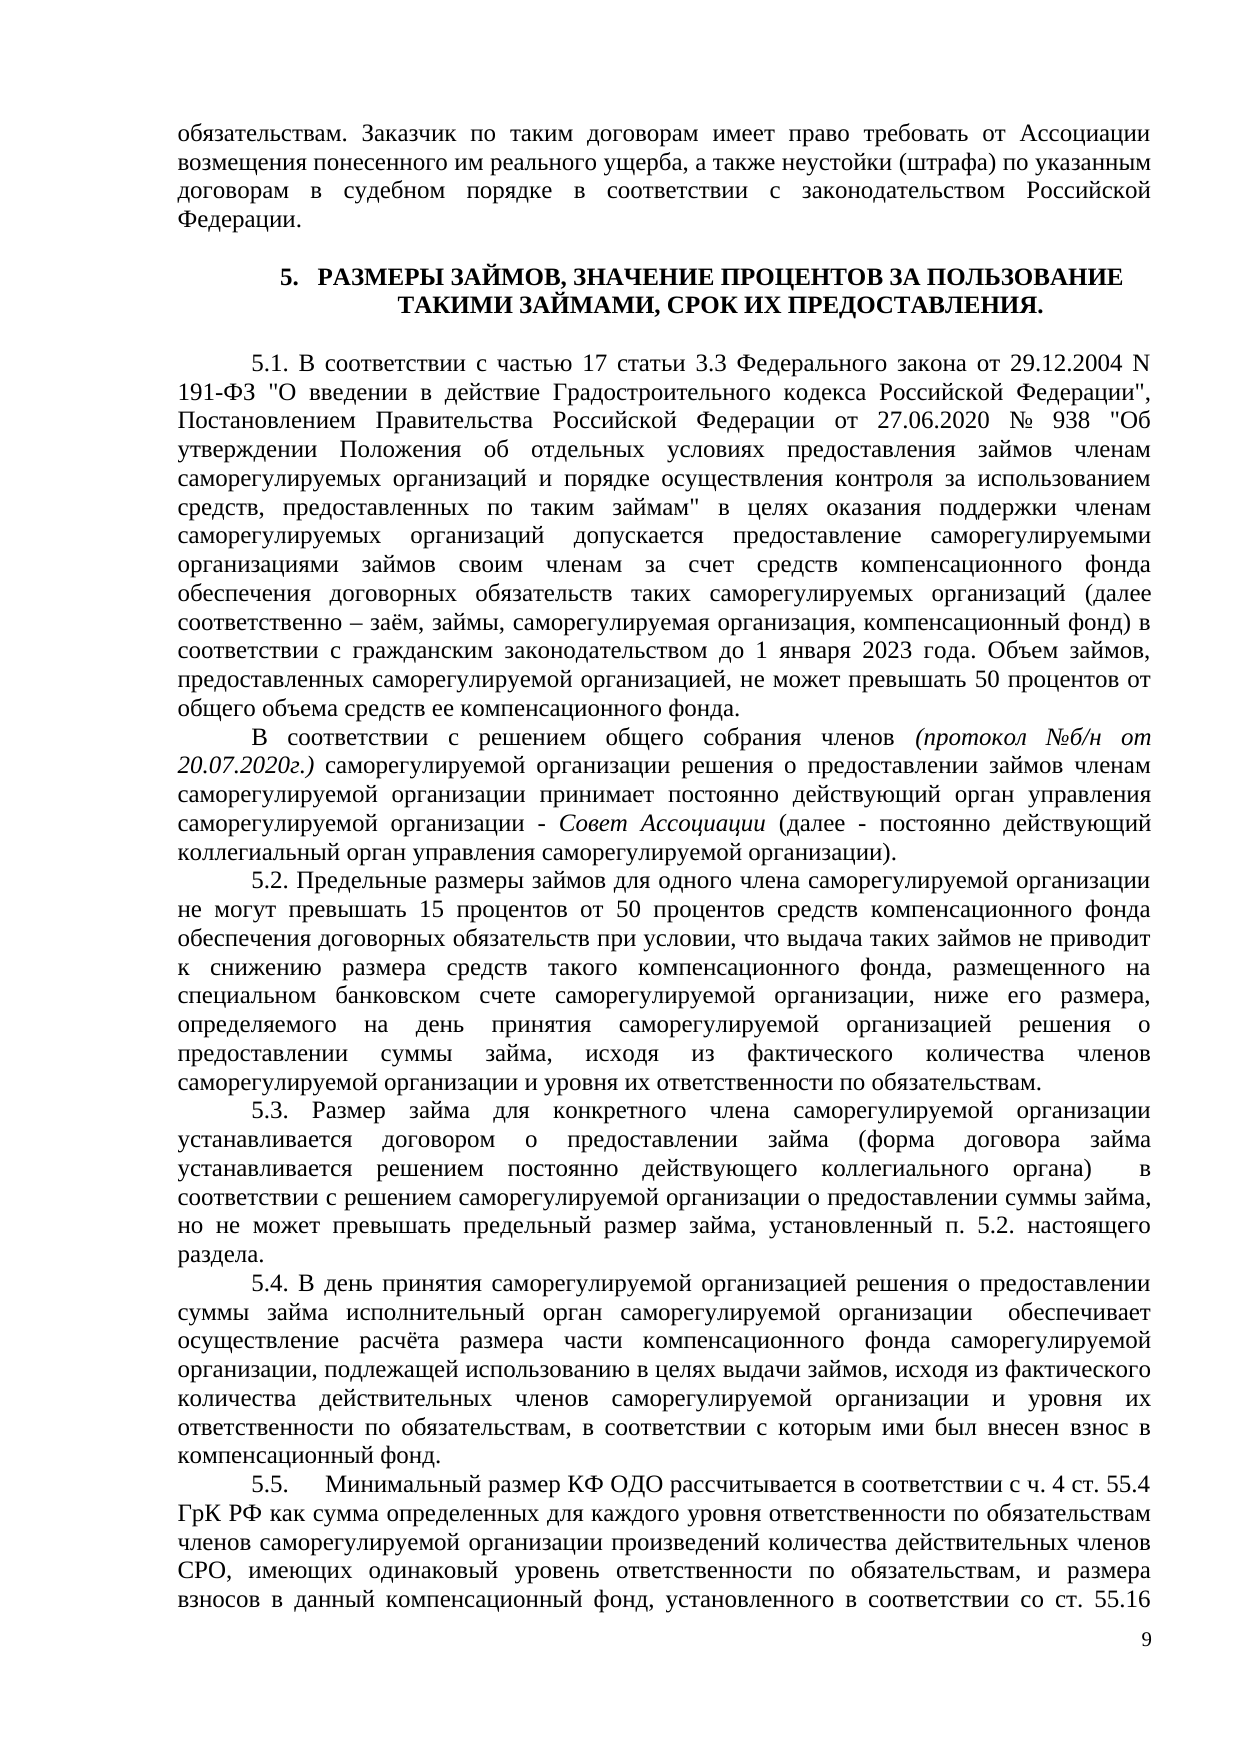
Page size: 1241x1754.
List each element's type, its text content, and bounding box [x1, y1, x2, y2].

text 5.3. Размер займа для конкретного члена саморегулируемой организации устанавливается договором о предоставлении займа (форма договора займа устанавливается решением постоянно действующего коллегиального органа) в соответствии с решением саморегулируемой организации о предоставлении суммы займа, но не может превышать предельный размер займа, установленный п. 5.2. настоящего раздела. [177, 1096, 1152, 1268]
list Размеры займов, значение процентов за пользование такими займами, срок их предоставления. [252, 262, 1152, 319]
text 5.4. В день принятия саморегулируемой организацией решения о предоставлении суммы займа исполнительный орган саморегулируемой организации обеспечивает осуществление расчёта размера части компенсационного фонда саморегулируемой организации, подлежащей использованию в целях выдачи займов, исходя из фактического количества действительных членов саморегулируемой организации и уровня их ответственности по обязательствам, в соответствии с которым ими был внесен взнос в компенсационный фонд. [177, 1268, 1152, 1469]
text 5.1. В соответствии с частью 17 статьи 3.3 Федерального закона от 29.12.2004 N 191-ФЗ "О введении в действие Градостроительного кодекса Российской Федерации", Постановлением Правительства Российской Федерации от 27.06.2020 № 938 "Об утверждении Положения об отдельных условиях предоставления займов членам саморегулируемых организаций и порядке осуществления контроля за использованием средств, предоставленных по таким займам" в целях оказания поддержки членам саморегулируемых организаций допускается предоставление саморегулируемыми организациями займов своим членам за счет средств компенсационного фонда обеспечения договорных обязательств таких саморегулируемых организаций (далее соответственно – заём, займы, саморегулируемая организация, компенсационный фонд) в соответствии с гражданским законодательством до 1 января 2023 года. Объем займов, предоставленных саморегулируемой организацией, не может превышать 50 процентов от общего объема средств ее компенсационного фонда. [177, 348, 1152, 722]
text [177, 118, 1152, 233]
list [177, 1469, 1152, 1613]
text В соответствии с решением общего собрания членов (протокол №б/н от 20.07.2020г.) саморегулируемой организации решения о предоставлении займов членам саморегулируемой организации принимает постоянно действующий орган управления саморегулируемой организации - Совет Ассоциации (далее - постоянно действующий коллегиальный орган управления саморегулируемой организации). [177, 722, 1152, 866]
text 5.2. Предельные размеры займов для одного члена саморегулируемой организации не могут превышать 15 процентов от 50 процентов средств компенсационного фонда обеспечения договорных обязательств при условии, что выдача таких займов не приводит к снижению размера средств такого компенсационного фонда, размещенного на специальном банковском счете саморегулируемой организации, ниже его размера, определяемого на день принятия саморегулируемой организацией решения о предоставлении суммы займа, исходя из фактического количества членов саморегулируемой организации и уровня их ответственности по обязательствам. [177, 866, 1152, 1096]
